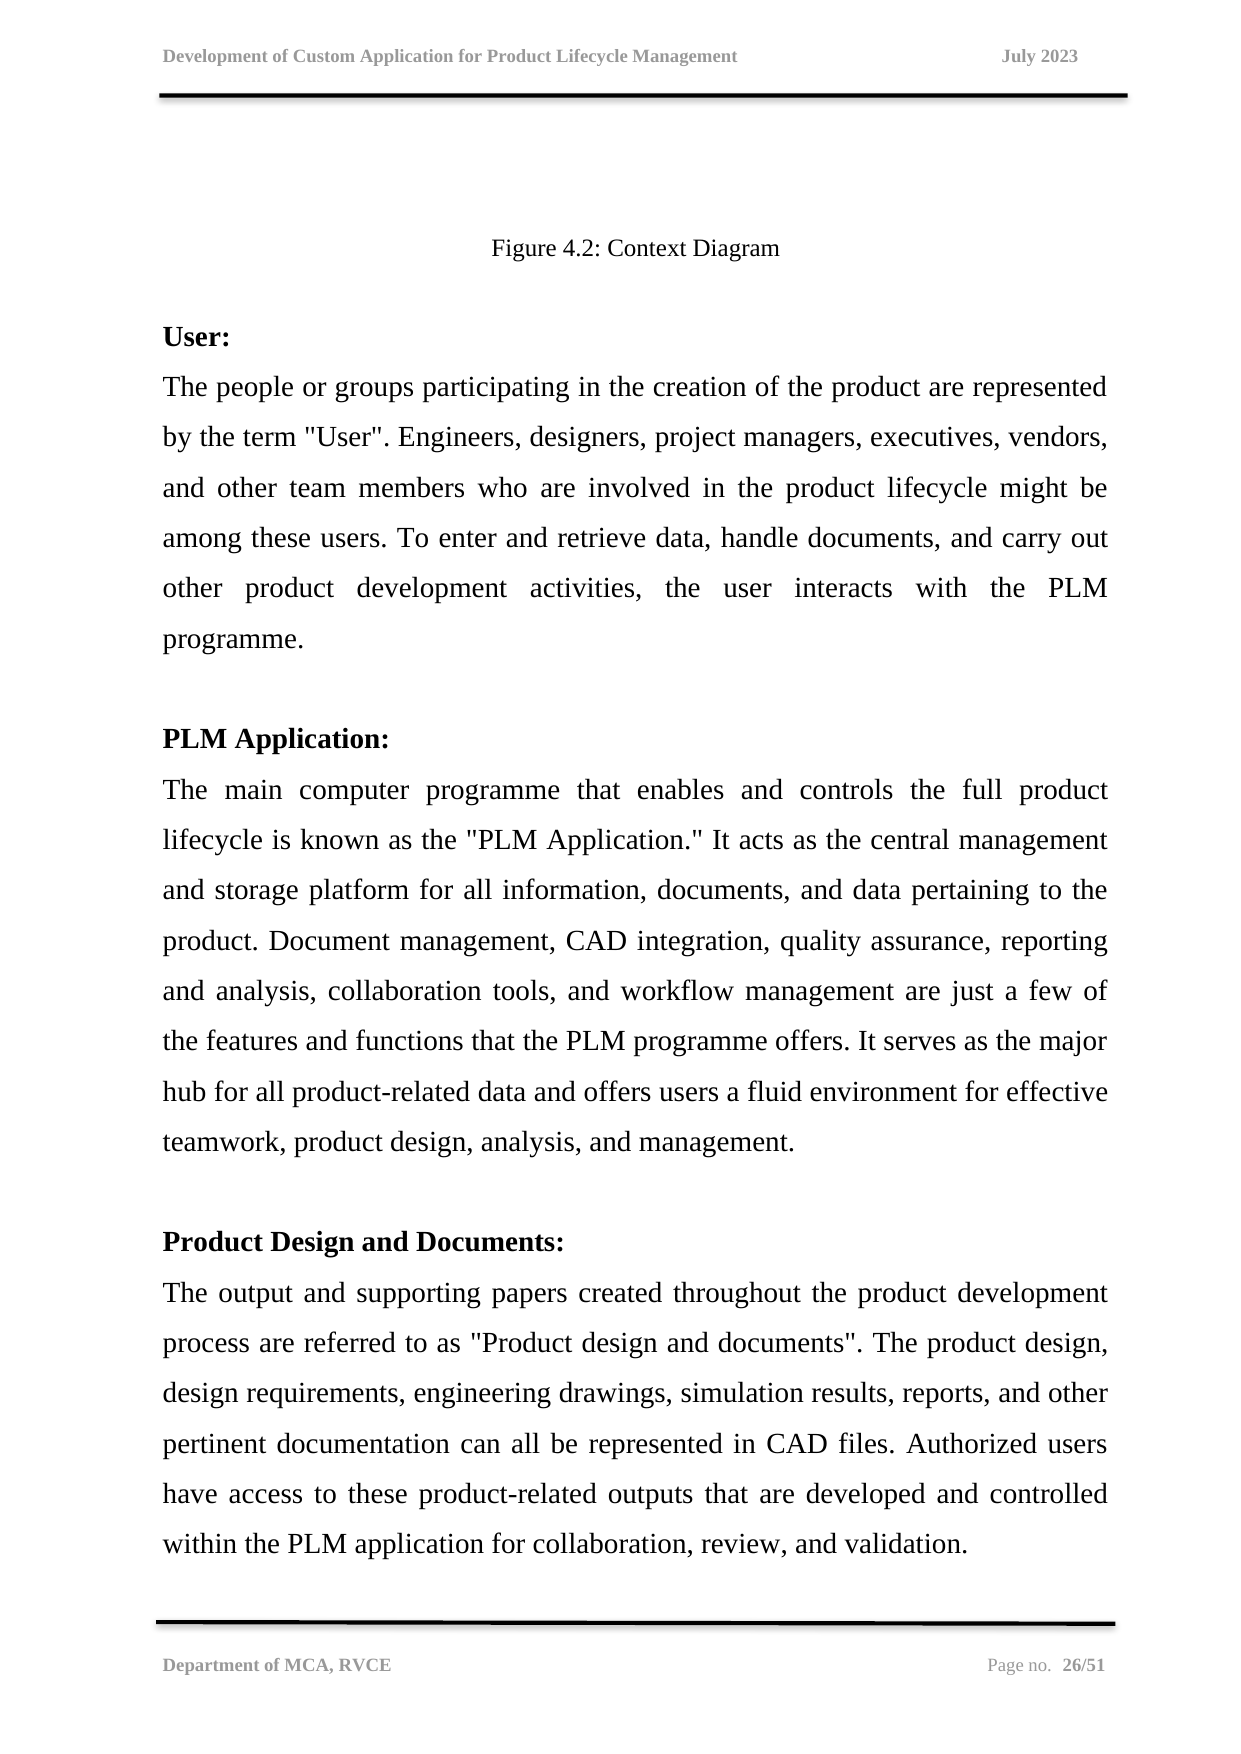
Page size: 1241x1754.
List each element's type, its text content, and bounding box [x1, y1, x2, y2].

text The people or groups participating in the creation of the product are represented by the term "User". Engineers, designers, project managers, executives, vendors, and other team members who are involved in the product lifecycle might be among these users. To enter and retrieve data, handle documents, and carry out other product development activities, the user interacts with the PLM programme. [162, 369, 1109, 654]
text User: [162, 319, 1109, 352]
text Figure 4.2: Context Diagram [162, 233, 1109, 261]
text Product Design and Documents: [162, 1224, 1109, 1258]
text PLM Application: [162, 721, 1109, 755]
text The main computer programme that enables and controls the full product lifecycle is known as the "PLM Application." It acts as the central management and storage platform for all information, documents, and data pertaining to the product. Document management, CAD integration, quality assurance, reporting and analysis, collaboration tools, and workflow management are just a few of the features and functions that the PLM programme offers. It serves as the major hub for all product-related data and offers users a fluid environment for effective teamwork, product design, analysis, and management. [162, 772, 1109, 1157]
text The output and supporting papers created throughout the product development process are referred to as "Product design and documents". The product design, design requirements, engineering drawings, simulation results, reports, and other pertinent documentation can all be represented in CAD files. Authorized users have access to these product-related outputs that are developed and controlled within the PLM application for collaboration, review, and validation. [162, 1275, 1109, 1560]
